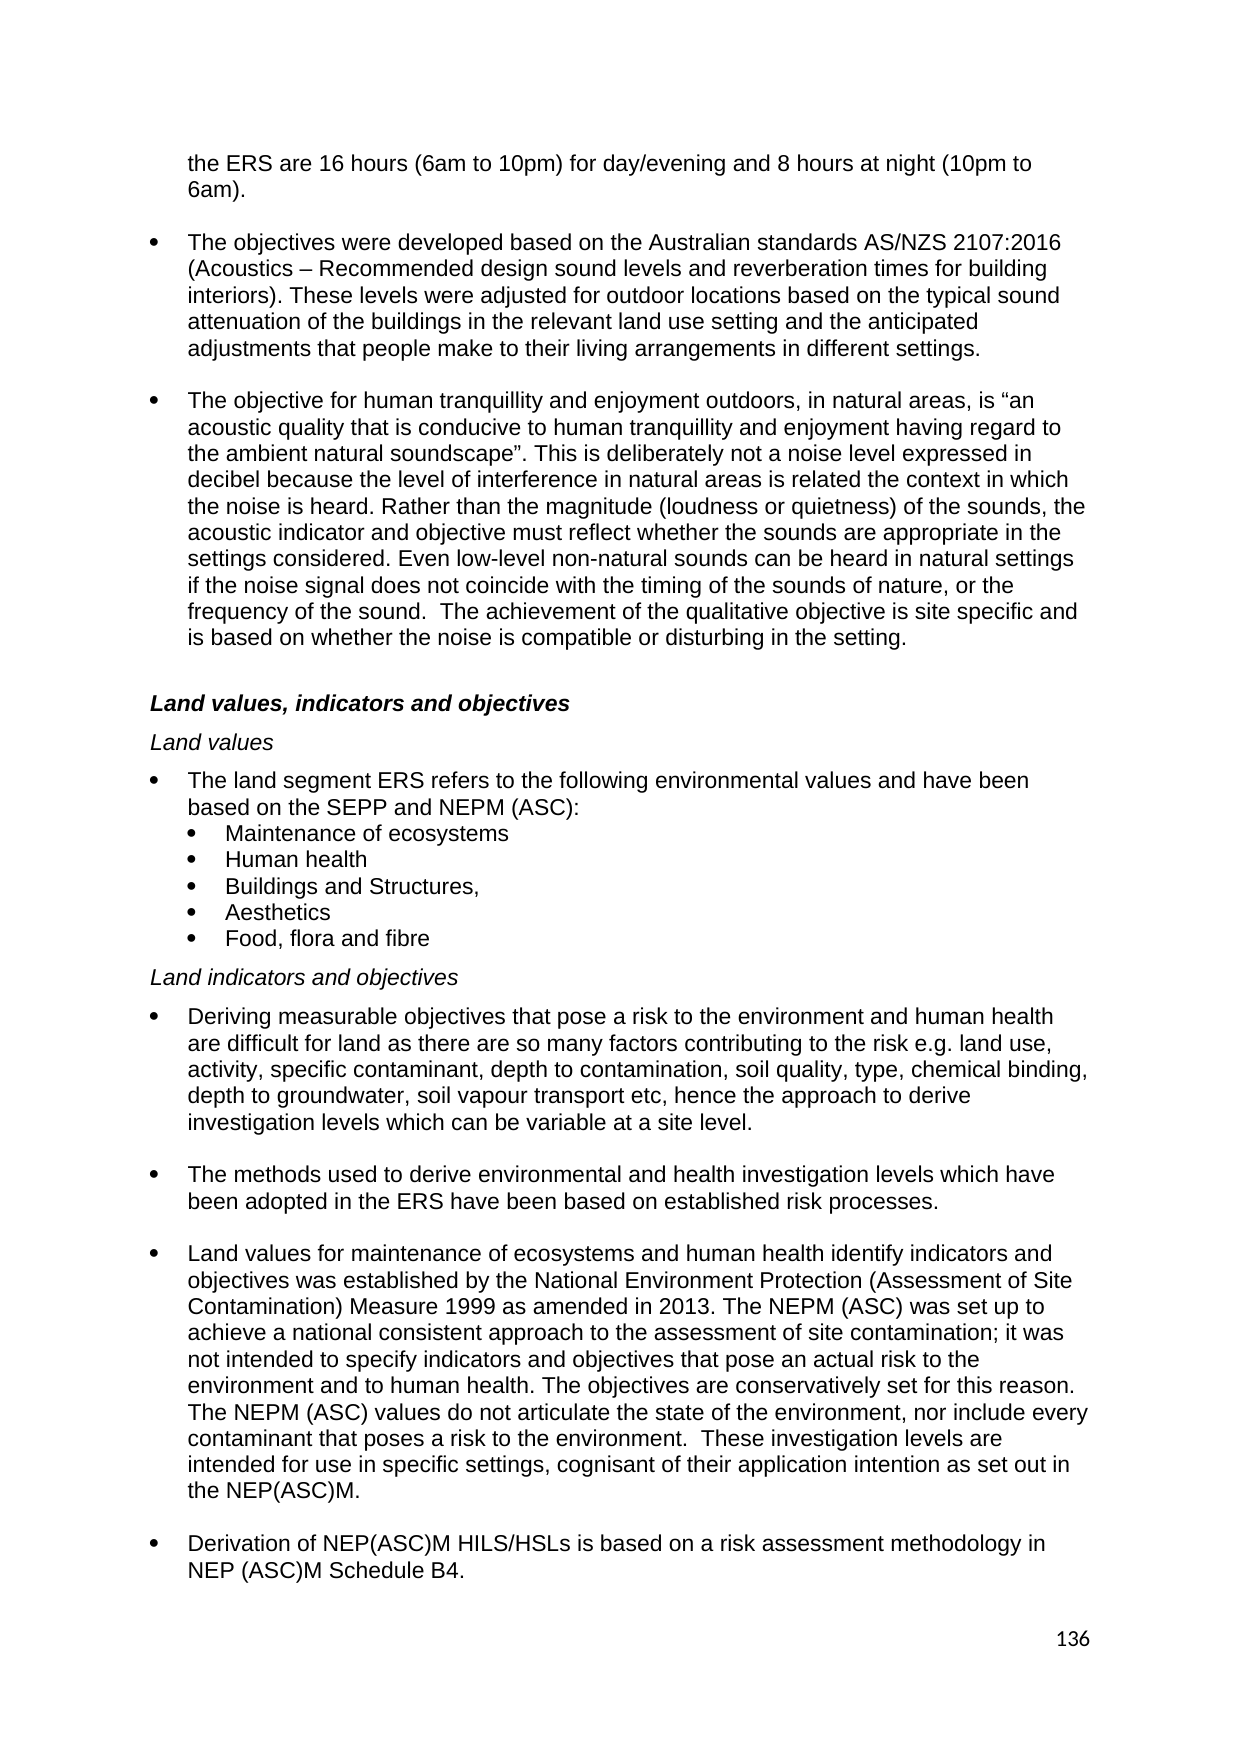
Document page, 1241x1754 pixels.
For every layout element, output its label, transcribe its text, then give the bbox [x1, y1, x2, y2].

list Aesthetics [187, 899, 1090, 925]
list The land segment ERS refers to the following environmental values and have been based on the SEPP and NEPM (ASC): [150, 767, 1090, 820]
text Land values, indicators and objectives [150, 689, 1090, 716]
list The objective for human tranquillity and enjoyment outdoors, in natural areas, is “an acoustic quality that is conducive to human tranquillity and enjoyment having regard to the ambient natural soundscape”. This is deliberately not a noise level expressed in decibel because the level of interference in natural areas is related the context in which the noise is heard. Rather than the magnitude (loudness or quietness) of the sounds, the acoustic indicator and objective must reflect whether the sounds are appropriate in the settings considered. Even low-level non-natural sounds can be heard in natural settings if the noise signal does not coincide with the timing of the sounds of nature, or the frequency of the sound. The achievement of the qualitative objective is site specific and is based on whether the noise is compatible or disturbing in the setting. [150, 387, 1090, 677]
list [150, 150, 1090, 203]
text Land values [150, 728, 1090, 755]
list The methods used to derive environmental and health investigation levels which have been adopted in the ERS have been based on established risk processes. [150, 1161, 1090, 1214]
list Maintenance of ecosystems [187, 820, 1090, 846]
text Land indicators and objectives [150, 964, 1090, 991]
list Human health [187, 846, 1090, 873]
list Deriving measurable objectives that pose a risk to the environment and human health are difficult for land as there are so many factors contributing to the risk e.g. land use, activity, specific contaminant, depth to contamination, soil quality, type, chemical binding, depth to groundwater, soil vapour transport etc, hence the approach to derive investigation levels which can be variable at a site level. [150, 1003, 1090, 1135]
list Food, flora and fibre [187, 925, 1090, 952]
list The objectives were developed based on the Australian standards AS/NZS 2107:2016 (Acoustics – Recommended design sound levels and reverberation times for building interiors). These levels were adjusted for outdoor locations based on the typical sound attenuation of the buildings in the relevant land use setting and the anticipated adjustments that people make to their living arrangements in different settings. [150, 229, 1090, 361]
list Land values for maintenance of ecosystems and human health identify indicators and objectives was established by the National Environment Protection (Assessment of Site Contamination) Measure 1999 as amended in 2013. The NEPM (ASC) was set up to achieve a national consistent approach to the assessment of site contamination; it was not intended to specify indicators and objectives that pose an actual risk to the environment and to human health. The objectives are conservatively set for this reason. The NEPM (ASC) values do not articulate the state of the environment, nor include every contaminant that poses a risk to the environment. These investigation levels are intended for use in specific settings, cognisant of their application intention as set out in the NEP(ASC)M. [150, 1240, 1090, 1504]
list Buildings and Structures, [187, 873, 1090, 899]
list Derivation of NEP(ASC)M HILS/HSLs is based on a risk assessment methodology in NEP (ASC)M Schedule B4. [150, 1530, 1090, 1583]
